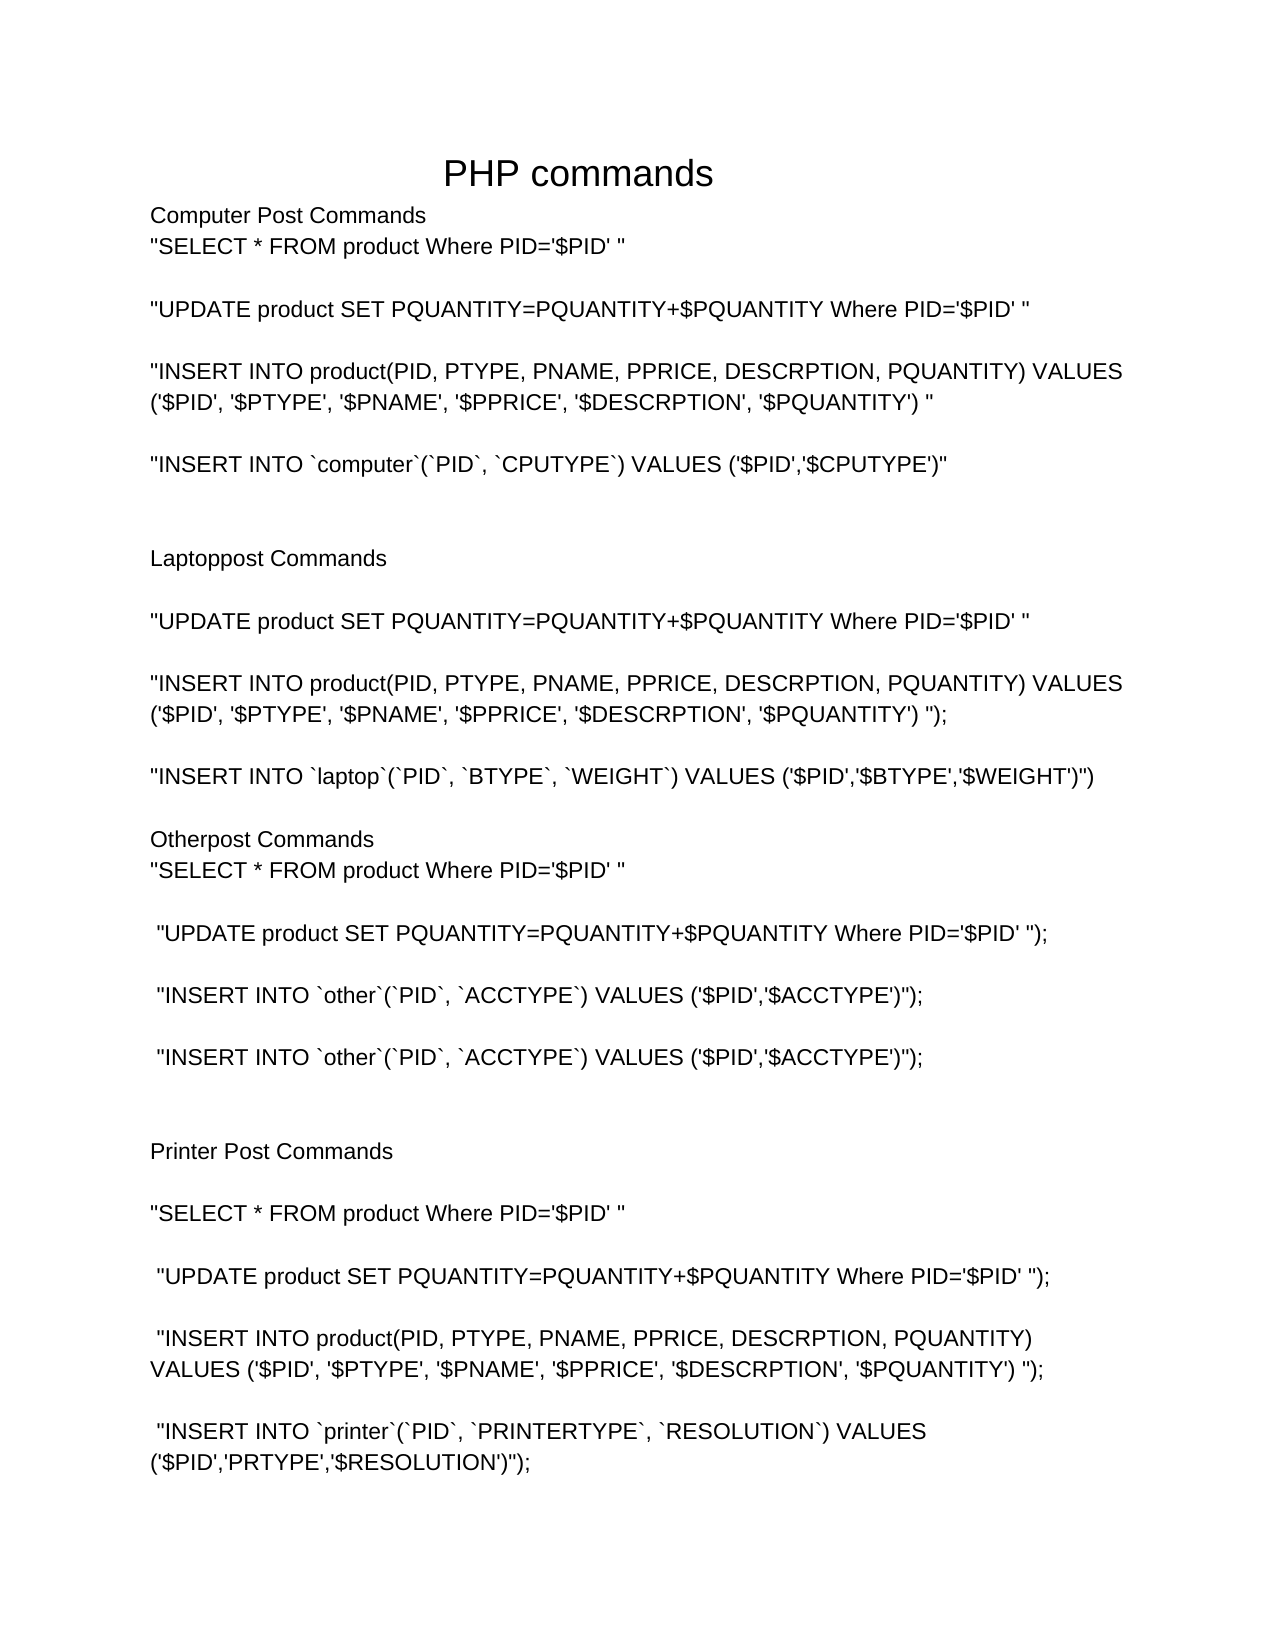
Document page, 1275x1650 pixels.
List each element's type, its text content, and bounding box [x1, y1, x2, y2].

text Computer Post Commands [150, 202, 426, 228]
text "UPDATE product SET PQUANTITY=PQUANTITY+$PQUANTITY Where PID='$PID' "); [156, 1263, 1135, 1289]
text "INSERT INTO product(PID, PTYPE, PNAME, PPRICE, DESCRPTION, PQUANTITY) VALUES ('$PID', '$PTYPE', '$PNAME', '$PPRICE', '$DESCRPTION', '$PQUANTITY') " [150, 358, 1135, 416]
text Laptoppost Commands [150, 545, 1135, 571]
text "INSERT INTO product(PID, PTYPE, PNAME, PPRICE, DESCRPTION, PQUANTITY) VALUES ('$PID', '$PTYPE', '$PNAME', '$PPRICE', '$DESCRPTION', '$PQUANTITY') "); [150, 670, 1135, 727]
text "UPDATE product SET PQUANTITY=PQUANTITY+$PQUANTITY Where PID='$PID' " [150, 296, 1135, 322]
text "INSERT INTO `other`(`PID`, `ACCTYPE`) VALUES ('$PID','$ACCTYPE')"); [156, 1044, 1135, 1070]
text "SELECT * FROM product Where PID='$PID' " [150, 1200, 1135, 1227]
text "SELECT * FROM product Where PID='$PID' " [150, 857, 1135, 883]
text "UPDATE product SET PQUANTITY=PQUANTITY+$PQUANTITY Where PID='$PID' "); "INSERT INTO `other`(`PID`, `ACCTYPE`) VALUES ('$PID','$ACCTYPE')"); [156, 919, 1050, 1008]
text "INSERT INTO `laptop`(`PID`, `BTYPE`, `WEIGHT`) VALUES ('$PID','$BTYPE','$WEIGHT')") [150, 763, 1135, 789]
text "INSERT INTO `printer`(`PID`, `PRINTERTYPE`, `RESOLUTION`) VALUES ('$PID','PRTYPE','$RESOLUTION')"); [150, 1418, 1135, 1476]
text "UPDATE product SET PQUANTITY=PQUANTITY+$PQUANTITY Where PID='$PID' " [150, 608, 1135, 634]
text Otherpost Commands [150, 826, 1135, 852]
text "INSERT INTO `computer`(`PID`, `CPUTYPE`) VALUES ('$PID','$CPUTYPE')" [150, 451, 1135, 478]
text "INSERT INTO product(PID, PTYPE, PNAME, PPRICE, DESCRPTION, PQUANTITY) VALUES ('$PID', '$PTYPE', '$PNAME', '$PPRICE', '$DESCRPTION', '$PQUANTITY') "); [150, 1325, 1119, 1383]
text Printer Post Commands [150, 1138, 1135, 1164]
subtitle PHP commands [443, 151, 1135, 194]
text "SELECT * FROM product Where PID='$PID' " [150, 233, 1135, 259]
